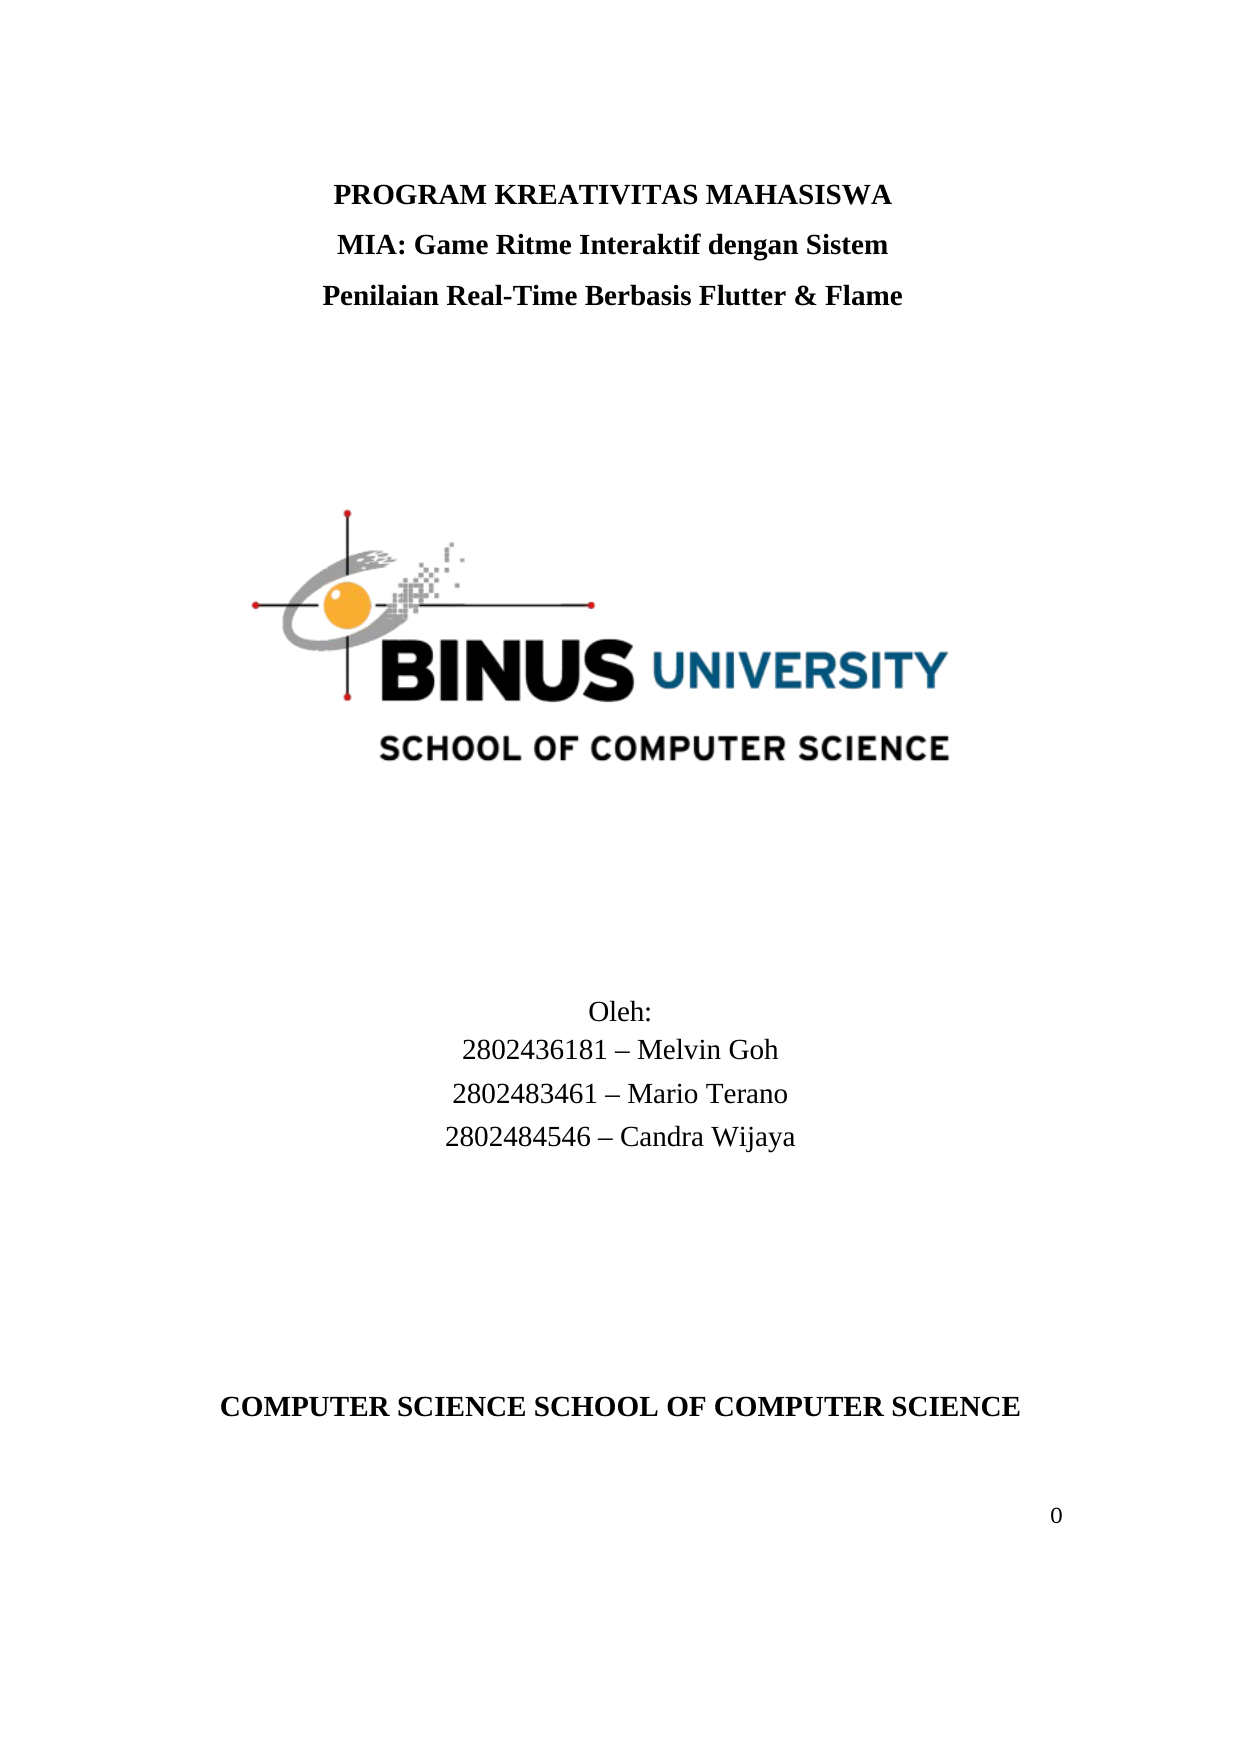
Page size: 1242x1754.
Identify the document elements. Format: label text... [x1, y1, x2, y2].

subtitle COMPUTER SCIENCE SCHOOL OF COMPUTER SCIENCE [0, 1389, 1240, 1423]
text Oleh: [0, 994, 1240, 1027]
text 2802484546 – Candra Wijaya [0, 1119, 1240, 1153]
subtitle PROGRAM KREATIVITAS MAHASISWA MIA: Game Ritme Interaktif dengan Sistem Penilaian Real-Time Berbasis Flutter & Flame [310, 177, 915, 311]
picture [237, 493, 970, 788]
text 2802436181 – Melvin Goh [0, 1032, 1240, 1066]
text 2802483461 – Mario Terano [0, 1076, 1240, 1109]
text 0 [177, 1503, 1063, 1529]
